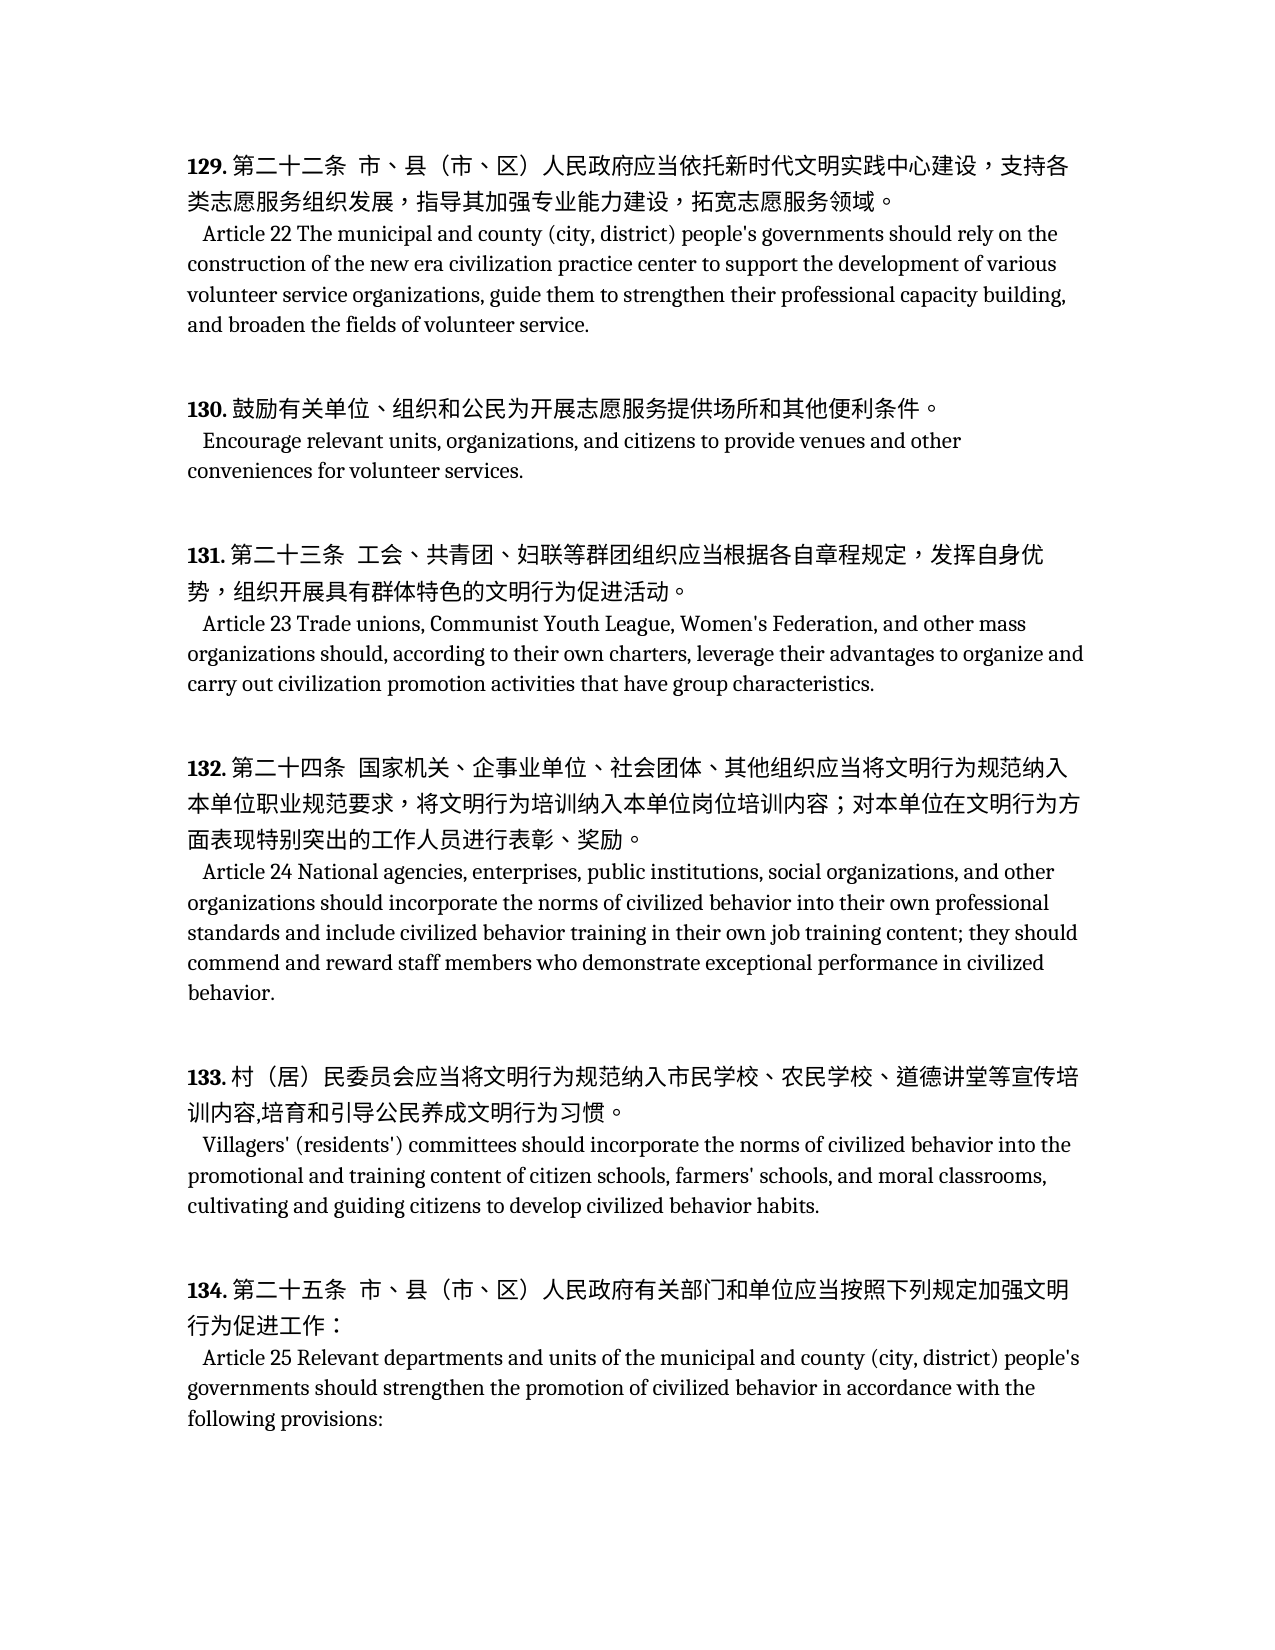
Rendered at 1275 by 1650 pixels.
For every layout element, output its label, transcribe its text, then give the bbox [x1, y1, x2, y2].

text 134. 第二十五条 市、县（市、区）人民政府有关部门和单位应当按照下列规定加强文明行为促进工作： Article 25 Relevant departments and units of the municipal and county (city, district) people's governments should strengthen the promotion of civilized behavior in accordance with the following provisions: [187, 1274, 1087, 1462]
text 131. 第二十三条 工会、共青团、妇联等群团组织应当根据各自章程规定，发挥自身优势，组织开展具有群体特色的文明行为促进活动。 Article 23 Trade unions, Communist Youth League, Women's Federation, and other mass organizations should, according to their own charters, leverage their advantages to organize and carry out civilization promotion activities that have group characteristics. [187, 539, 1087, 727]
text 132. 第二十四条 国家机关、企事业单位、社会团体、其他组织应当将文明行为规范纳入本单位职业规范要求，将文明行为培训纳入本单位岗位培训内容；对本单位在文明行为方面表现特别突出的工作人员进行表彰、奖励。 Article 24 National agencies, enterprises, public institutions, social organizations, and other organizations should incorporate the norms of civilized behavior into their own professional standards and include civilized behavior training in their own job training content; they should commend and reward staff members who demonstrate exceptional performance in civilized behavior. [187, 752, 1087, 1037]
text 133. 村（居）民委员会应当将文明行为规范纳入市民学校、农民学校、道德讲堂等宣传培训内容,培育和引导公民养成文明行为习惯。 Villagers' (residents') committees should incorporate the norms of civilized behavior into the promotional and training content of citizen schools, farmers' schools, and moral classrooms, cultivating and guiding citizens to develop civilized behavior habits. [187, 1061, 1087, 1249]
text 129. 第二十二条 市、县（市、区）人民政府应当依托新时代文明实践中心建设，支持各类志愿服务组织发展，指导其加强专业能力建设，拓宽志愿服务领域。 Article 22 The municipal and county (city, district) people's governments should rely on the construction of the new era civilization practice center to support the development of various volunteer service organizations, guide them to strengthen their professional capacity building, and broaden the fields of volunteer service. [187, 150, 1087, 368]
text 130. 鼓励有关单位、组织和公民为开展志愿服务提供场所和其他便利条件。 Encourage relevant units, organizations, and citizens to provide venues and other conveniences for volunteer services. [187, 393, 1087, 515]
